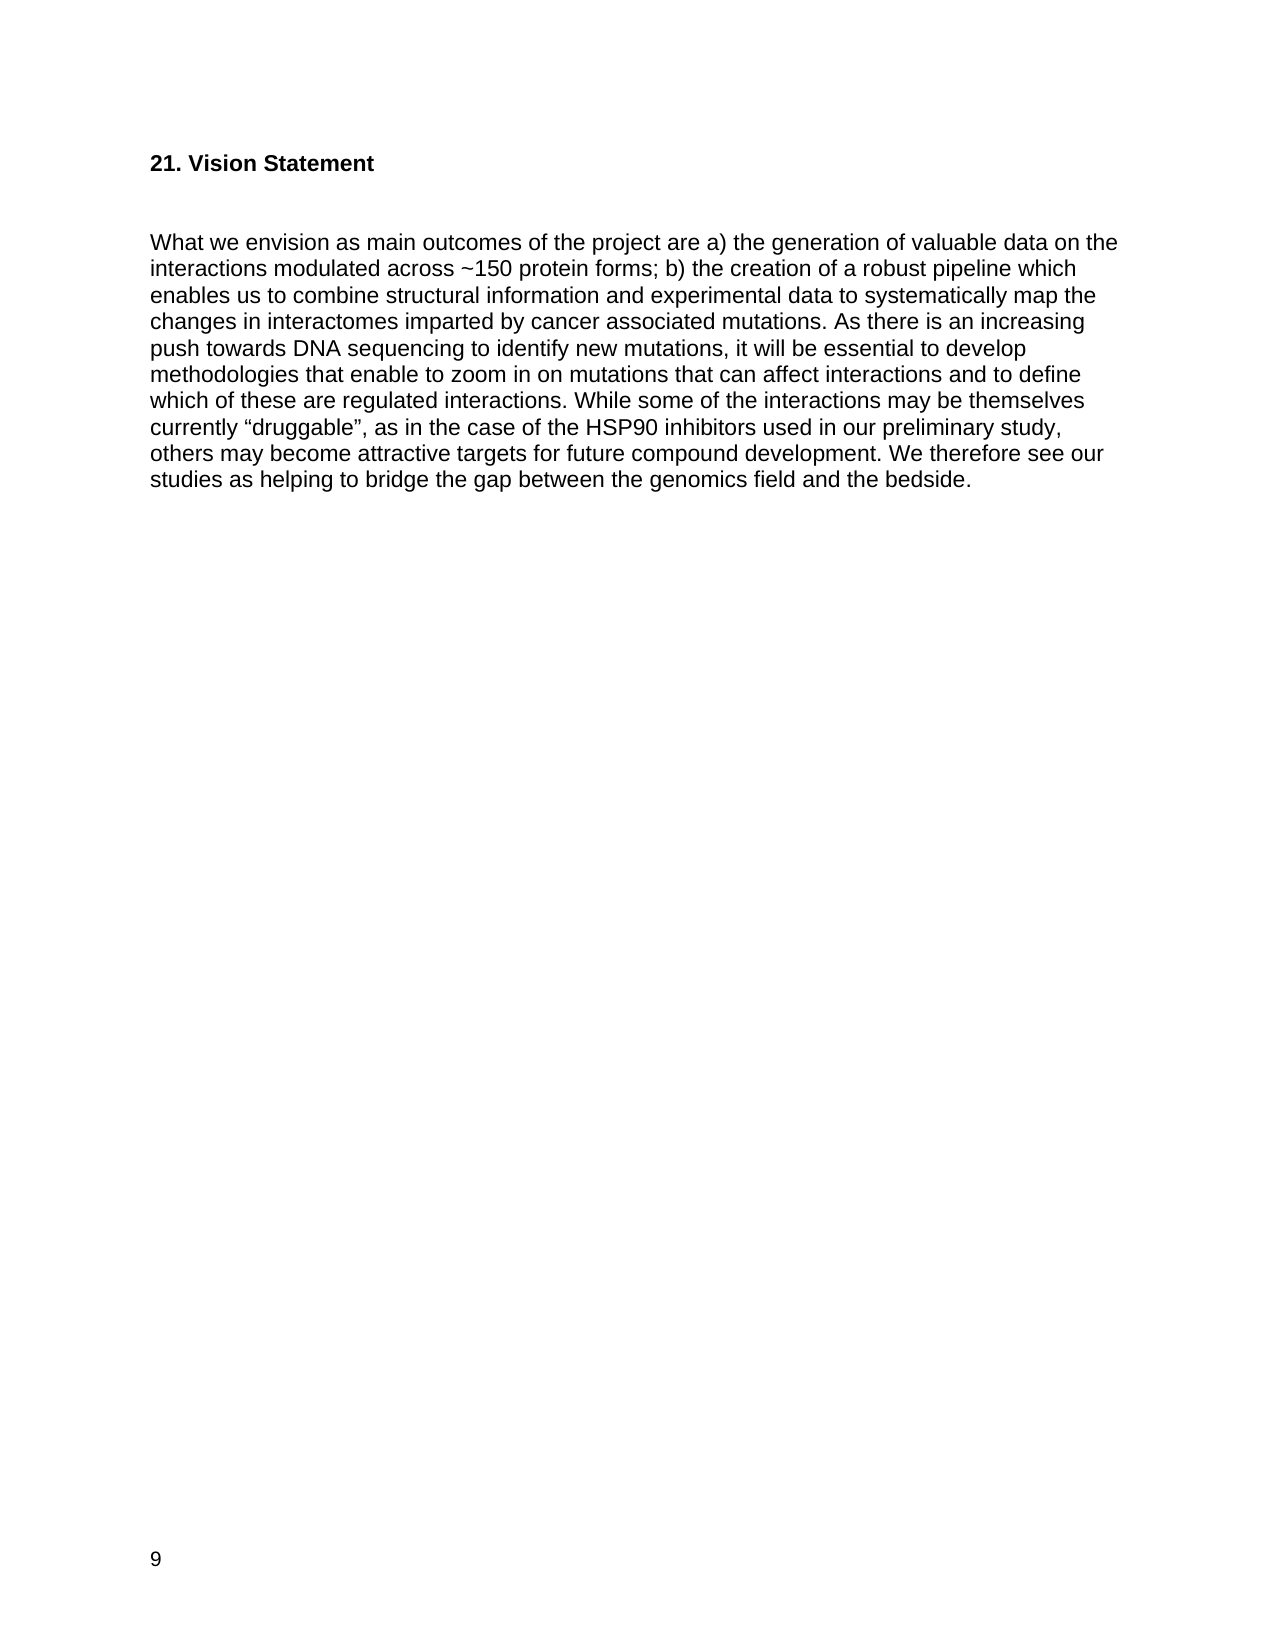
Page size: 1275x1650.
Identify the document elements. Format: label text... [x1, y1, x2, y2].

text What we envision as main outcomes of the project are a) the generation of valuable data on the interactions modulated across ~150 protein forms; b) the creation of a robust pipeline which enables us to combine structural information and experimental data to systematically map the changes in interactomes imparted by cancer associated mutations. As there is an increasing push towards DNA sequencing to identify new mutations, it will be essential to develop methodologies that enable to zoom in on mutations that can affect interactions and to define which of these are regulated interactions. While some of the interactions may be themselves currently “druggable”, as in the case of the HSP90 inhibitors used in our preliminary study, others may become attractive targets for future compound development. We therefore see our studies as helping to bridge the gap between the genomics field and the bedside. [150, 229, 1125, 493]
text 21. Vision Statement [150, 150, 1125, 176]
